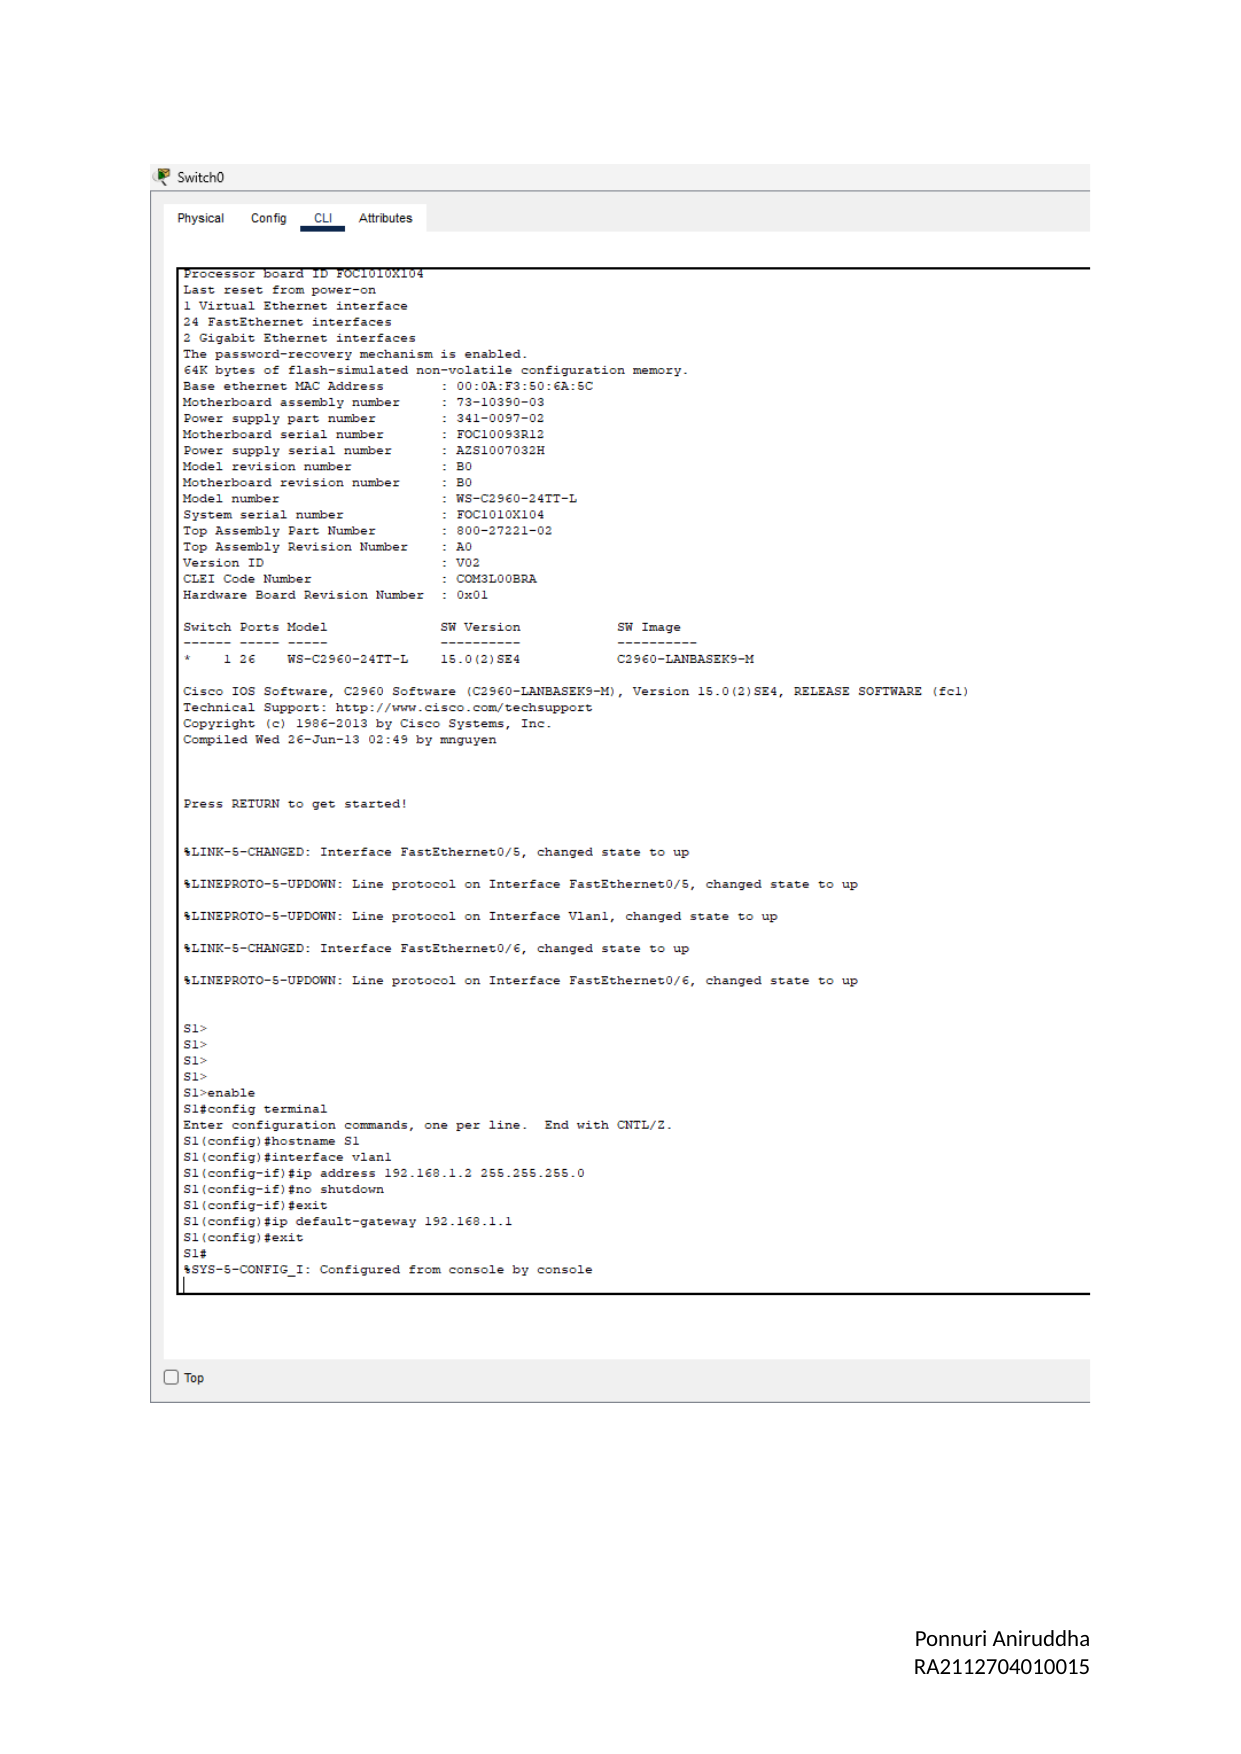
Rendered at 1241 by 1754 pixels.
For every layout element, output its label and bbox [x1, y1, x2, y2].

picture [150, 164, 1091, 1403]
